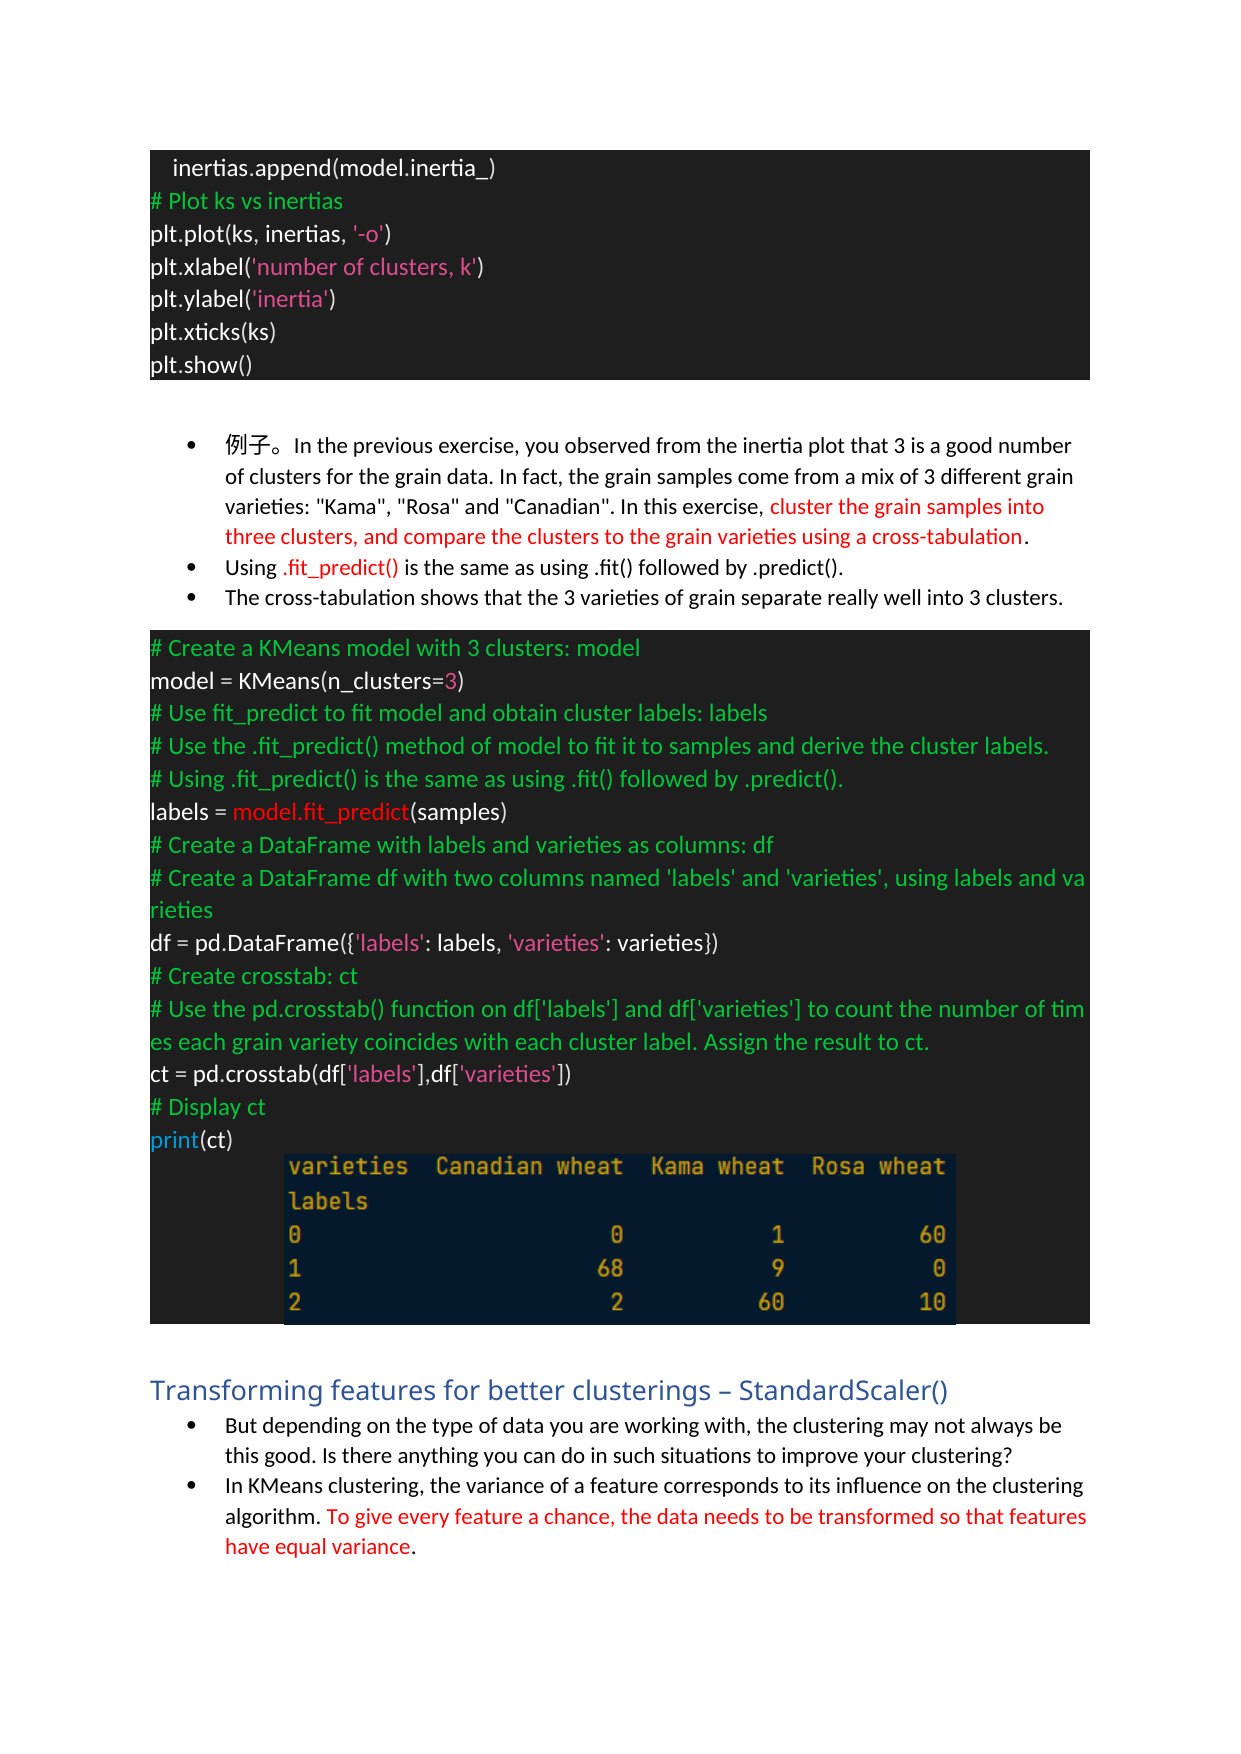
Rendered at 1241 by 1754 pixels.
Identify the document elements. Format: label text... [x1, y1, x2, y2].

text # Use fit_predict to fit model and obtain cluster labels: labels [150, 695, 1090, 728]
text plt.xlabel('number of clusters, k') [150, 248, 1090, 281]
text plt.xticks(ks) [150, 314, 1090, 347]
text plt.show() [150, 347, 1090, 380]
text # Plot ks vs inertias [150, 183, 1090, 216]
subtitle Transforming features for better clusterings – StandardScaler() [150, 1371, 1090, 1408]
text inertias.append(model.inertia_) [150, 150, 1090, 183]
list In KMeans clustering, the variance of a feature corresponds to its influence on the clustering algorithm. To give every feature a chance, the data needs to be transformed so that features have equal variance. [187, 1472, 1090, 1560]
text plt.ylabel('inertia') [150, 281, 1090, 314]
list But depending on the type of data you are working with, the clustering may not always be this good. Is there anything you can do in such situations to improve your clustering? [187, 1411, 1090, 1469]
text # Using .fit_predict() is the same as using .fit() followed by .predict(). [150, 761, 1090, 794]
text # Create a DataFrame with labels and varieties as columns: df [150, 827, 1090, 859]
text ct = pd.crosstab(df['labels'],df['varieties']) [150, 1056, 1090, 1089]
text # Display ct [150, 1089, 1090, 1122]
text # Use the .fit_predict() method of model to fit it to samples and derive the cluster labels. [150, 728, 1090, 761]
text # Create a KMeans model with 3 clusters: model [150, 630, 1090, 662]
text labels = model.fit_predict(samples) [150, 794, 1090, 827]
picture [284, 1154, 957, 1325]
text print(ct) [150, 1122, 1090, 1155]
text # Create crosstab: ct [150, 958, 1090, 991]
text df = pd.DataFrame({'labels': labels, 'varieties': varieties}) [150, 925, 1090, 958]
text # Create a DataFrame df with two columns named 'labels' and 'varieties', using labels and varieties [150, 859, 1090, 925]
text plt.plot(ks, inertias, '-o') [150, 216, 1090, 248]
list The cross-tabulation shows that the 3 varieties of grain separate really well into 3 clusters. [187, 583, 1090, 611]
list Using .fit_predict() is the same as using .fit() followed by .predict(). [187, 553, 1090, 581]
list 例子。In the previous exercise, you observed from the inertia plot that 3 is a good number of clusters for the grain data. In fact, the grain samples come from a mix of 3 different grain varieties: "Kama", "Rosa" and "Canadian". In this exercise, cluster the grain samples into three clusters, and compare the clusters to the grain varieties using a cross-tabulation. [187, 427, 1090, 550]
text # Use the pd.crosstab() function on df['labels'] and df['varieties'] to count the number of times each grain variety coincides with each cluster label. Assign the result to ct. [150, 991, 1090, 1056]
text model = KMeans(n_clusters=3) [150, 662, 1090, 695]
